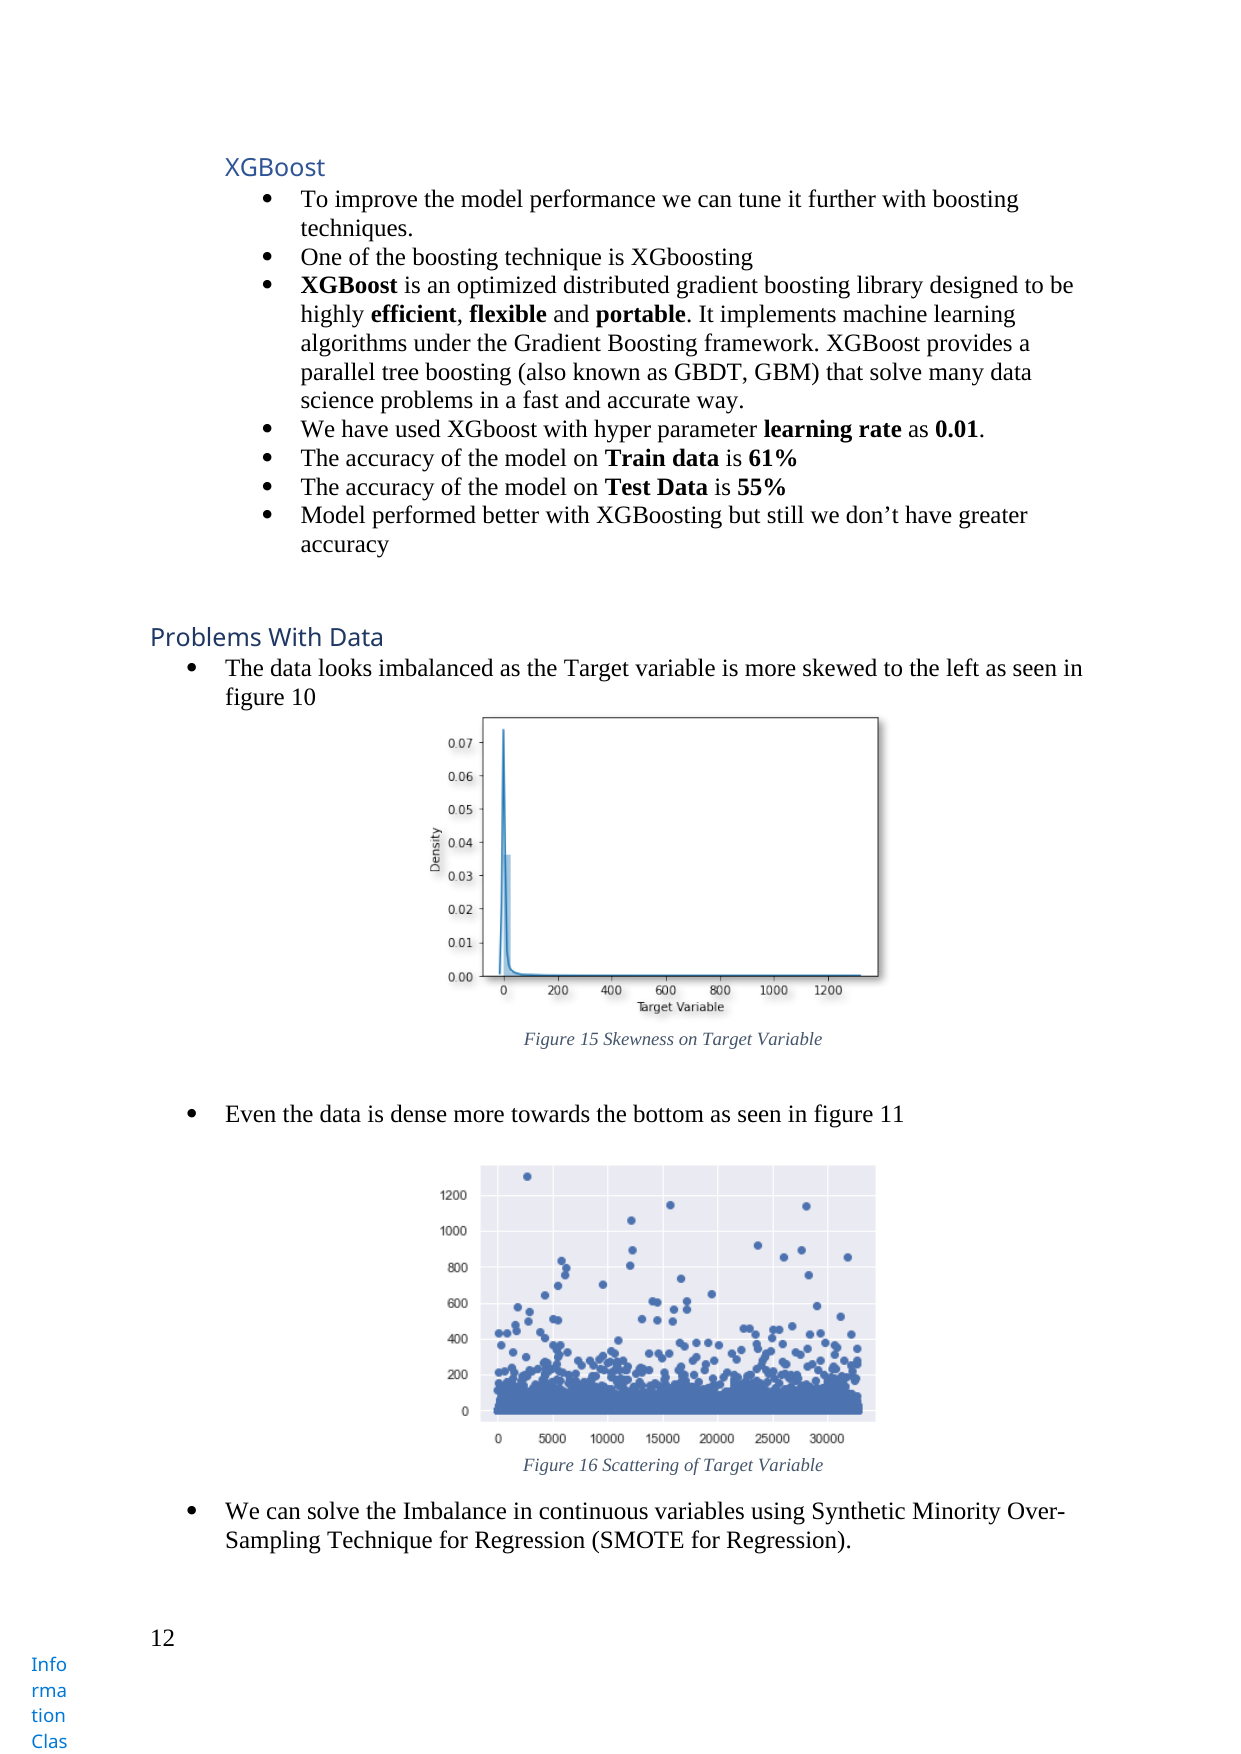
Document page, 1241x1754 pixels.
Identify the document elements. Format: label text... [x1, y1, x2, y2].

list The accuracy of the model on Train data is 61% [263, 443, 1090, 472]
picture [431, 1156, 884, 1454]
list Even the data is dense more towards the bottom as seen in figure 11 [187, 1099, 1090, 1128]
list XGBoost is an optimized distributed gradient boosting library designed to be highly efficient, flexible and portable. It implements machine learning algorithms under the Gradient Boosting framework. XGBoost provides a parallel tree boosting (also known as GBDT, GBM) that solve many data science problems in a fast and accurate way. [263, 270, 1090, 414]
list We can solve the Imbalance in continuous variables using Synthetic Minority Over-Sampling Technique for Regression (SMOTE for Regression). [187, 1496, 1090, 1554]
list The accuracy of the model on Test Data is 55% [263, 472, 1090, 500]
subtitle Problems With Data [150, 619, 1090, 653]
list Model performed better with XGBoosting but still we don’t have greater accuracy [263, 500, 1090, 558]
list We have used XGboost with hyper parameter learning rate as 0.01. [263, 414, 1090, 443]
list One of the boosting technique is XGboosting [263, 242, 1090, 270]
picture [422, 710, 886, 1021]
list The data looks imbalanced as the Target variable is more skewed to the left as seen in figure 10 [187, 653, 1090, 711]
subtitle XGBoost [225, 150, 1090, 184]
text Figure 16 Scattering of Target Variable [225, 1454, 1090, 1476]
text Figure 15 Skewness on Target Variable [150, 1028, 1090, 1049]
list To improve the model performance we can tune it further with boosting techniques. [263, 184, 1090, 242]
